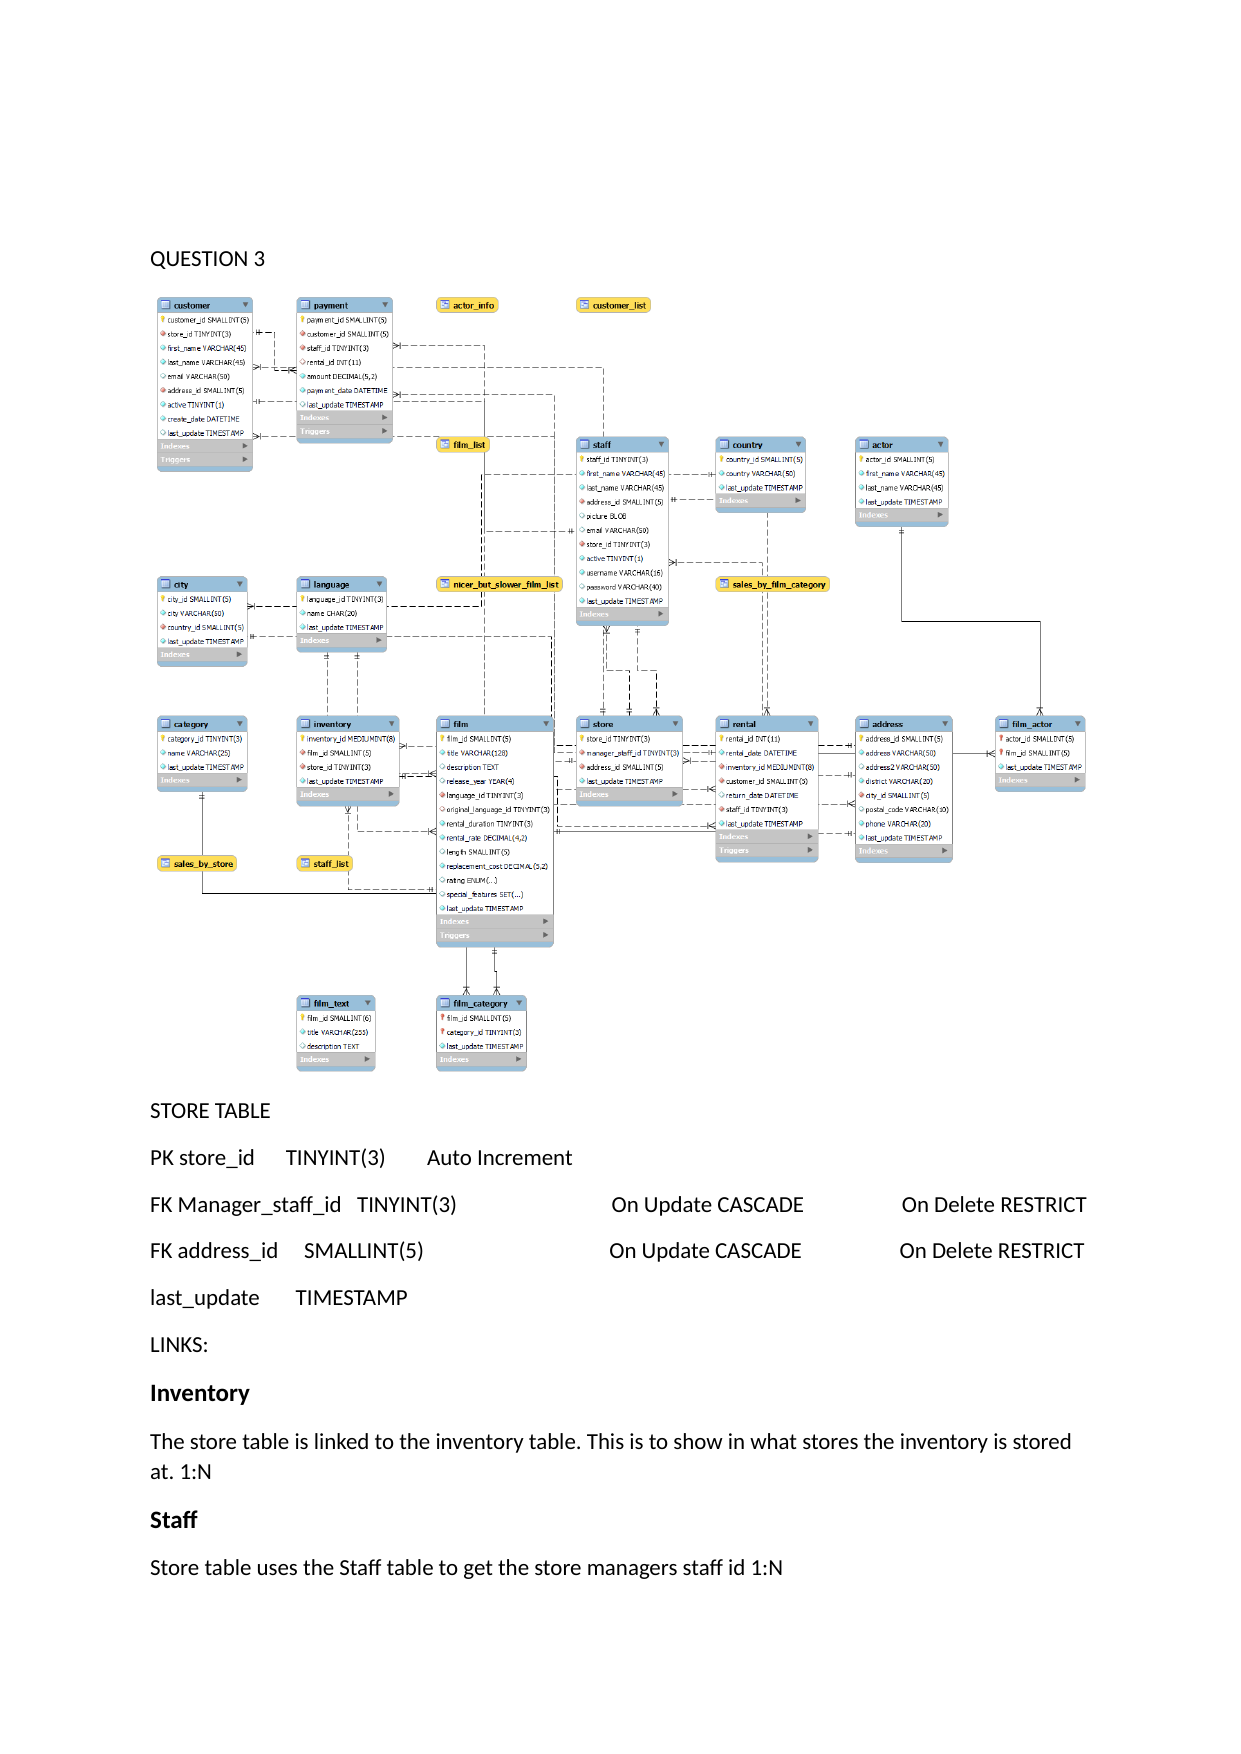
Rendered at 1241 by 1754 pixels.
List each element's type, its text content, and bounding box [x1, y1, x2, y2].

text PK store_id TINYINT(3) Auto Increment [150, 1143, 1090, 1171]
text last_update TIMESTAMP [150, 1283, 1090, 1311]
text STORE TABLE [150, 1096, 1090, 1124]
text The store table is linked to the inventory table. This is to show in what stores the inventory is stored at. 1:N [150, 1427, 1090, 1485]
text Staff [150, 1504, 1090, 1534]
text FK Manager_staff_id TINYINT(3) On Update CASCADE On Delete RESTRICT [150, 1190, 1090, 1218]
text QUESTION 3 [150, 244, 1090, 272]
text FK address_id SMALLINT(5) On Update CASCADE On Delete RESTRICT [150, 1237, 1090, 1264]
text Inventory [150, 1377, 1090, 1408]
text LINKS: [150, 1330, 1090, 1358]
text Store table uses the Staff table to get the store managers staff id 1:N [150, 1553, 1090, 1581]
picture [150, 290, 1091, 1077]
